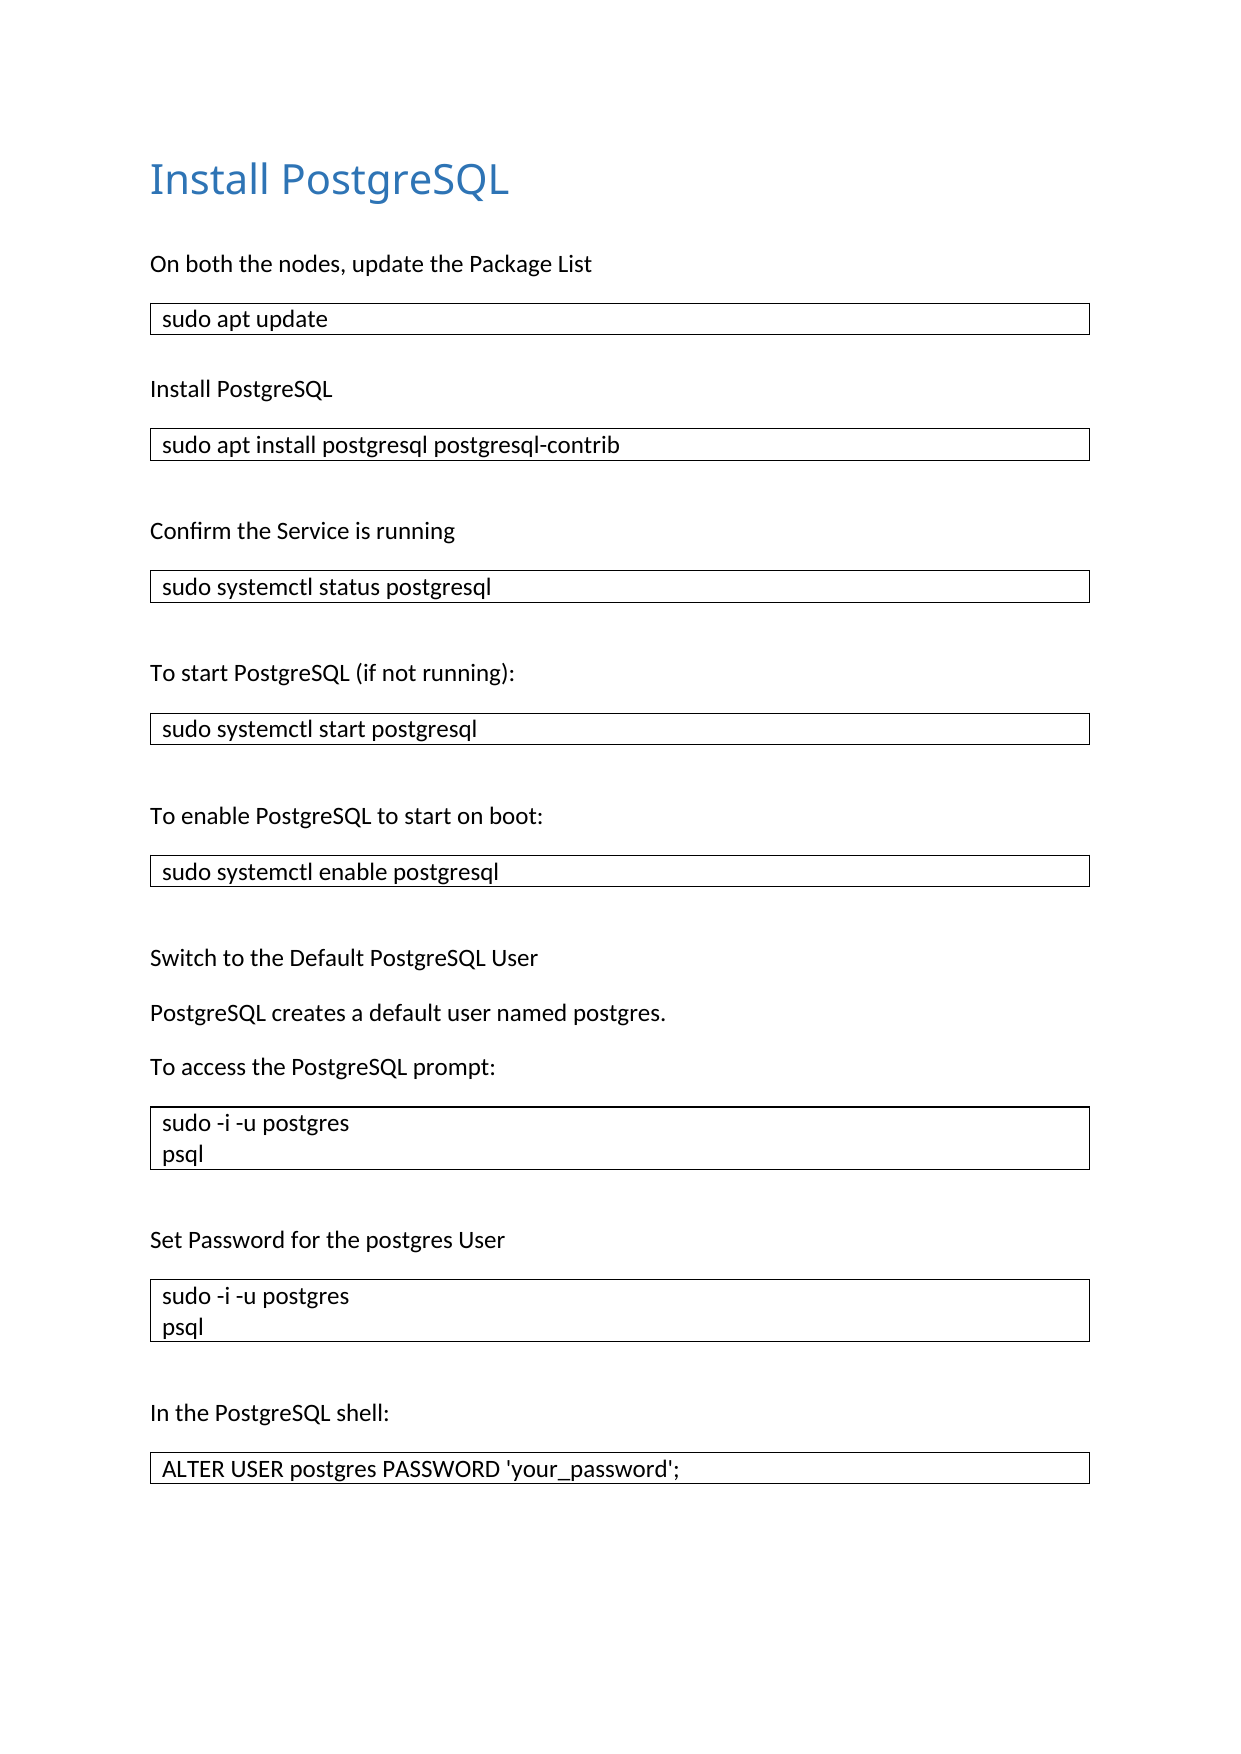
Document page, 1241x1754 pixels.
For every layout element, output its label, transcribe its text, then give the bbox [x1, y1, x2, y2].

text Install PostgreSQL On both the nodes, update the Package List [150, 150, 1090, 278]
text PostgreSQL creates a default user named postgres. [150, 997, 1090, 1027]
text To enable PostgreSQL to start on boot: [150, 800, 1090, 830]
text Install PostgreSQL [150, 335, 1090, 404]
text Confirm the Service is running [150, 515, 1090, 546]
table_header sudo systemctl start postgresql [151, 714, 1089, 744]
text In the PostgreSQL shell: [150, 1397, 1090, 1427]
text To start PostgreSQL (if not running): [150, 658, 1090, 688]
table_header ALTER USER postgres PASSWORD 'your_password'; [151, 1453, 1089, 1483]
table_header sudo systemctl status postgresql [151, 571, 1089, 602]
table_header sudo systemctl enable postgresql [151, 856, 1089, 886]
table_header sudo -i -u postgres psql [151, 1108, 1089, 1168]
text Switch to the Default PostgreSQL User [150, 942, 1090, 972]
table_header sudo apt install postgresql postgresql-contrib [151, 429, 1089, 459]
table_header sudo apt update [151, 304, 1089, 334]
text To access the PostgreSQL prompt: [150, 1052, 1090, 1082]
table_header sudo -i -u postgres psql [151, 1280, 1089, 1341]
text Set Password for the postgres User [150, 1224, 1090, 1255]
